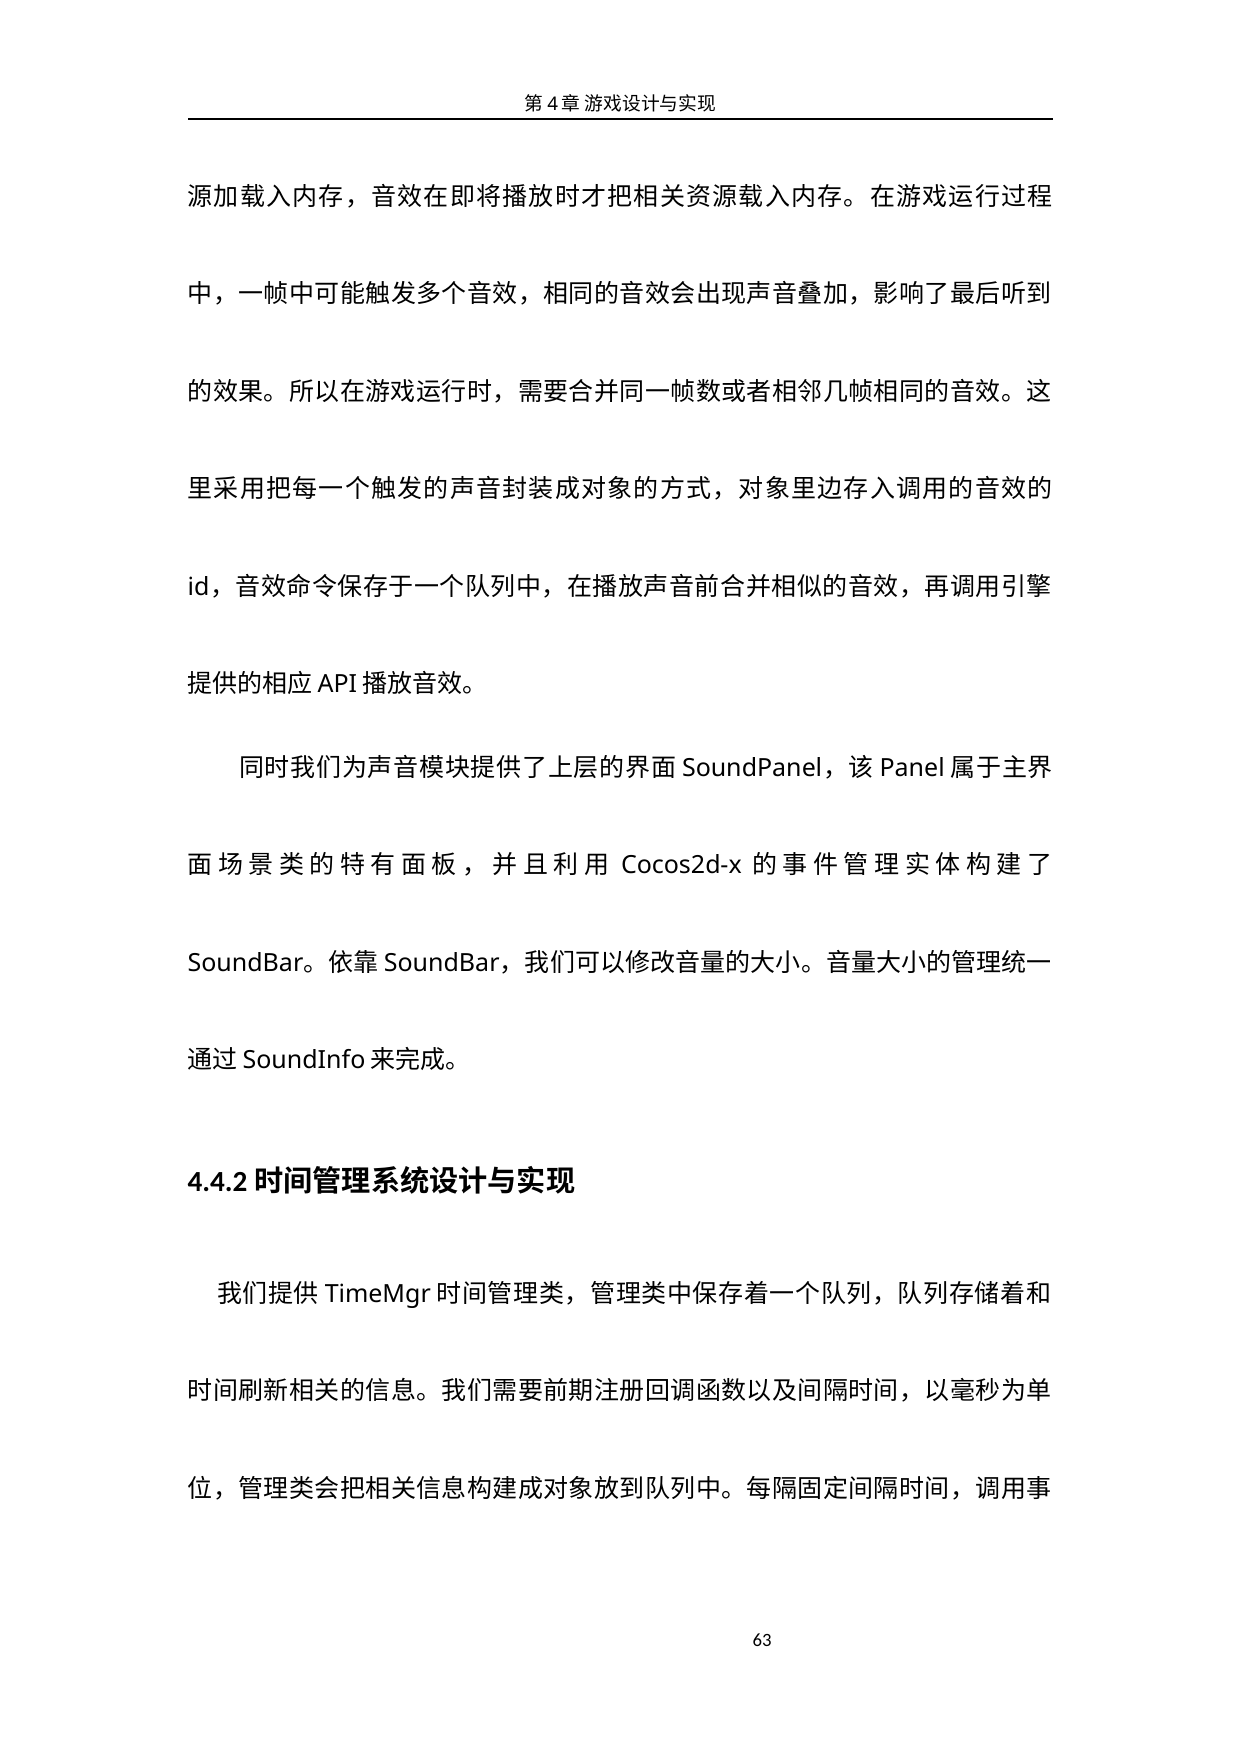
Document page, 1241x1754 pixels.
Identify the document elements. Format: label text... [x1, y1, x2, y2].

text 4.4.2 时间管理系统设计与实现 [187, 1146, 1053, 1211]
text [187, 1259, 1053, 1519]
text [187, 162, 1053, 714]
text 同时我们为声音模块提供了上层的界面SoundPanel，该Panel属于主界面场景类的特有面板，并且利用Cocos2d-x的事件管理实体构建了SoundBar。依靠SoundBar，我们可以修改音量的大小。音量大小的管理统一通过SoundInfo来完成。 [187, 733, 1053, 1090]
